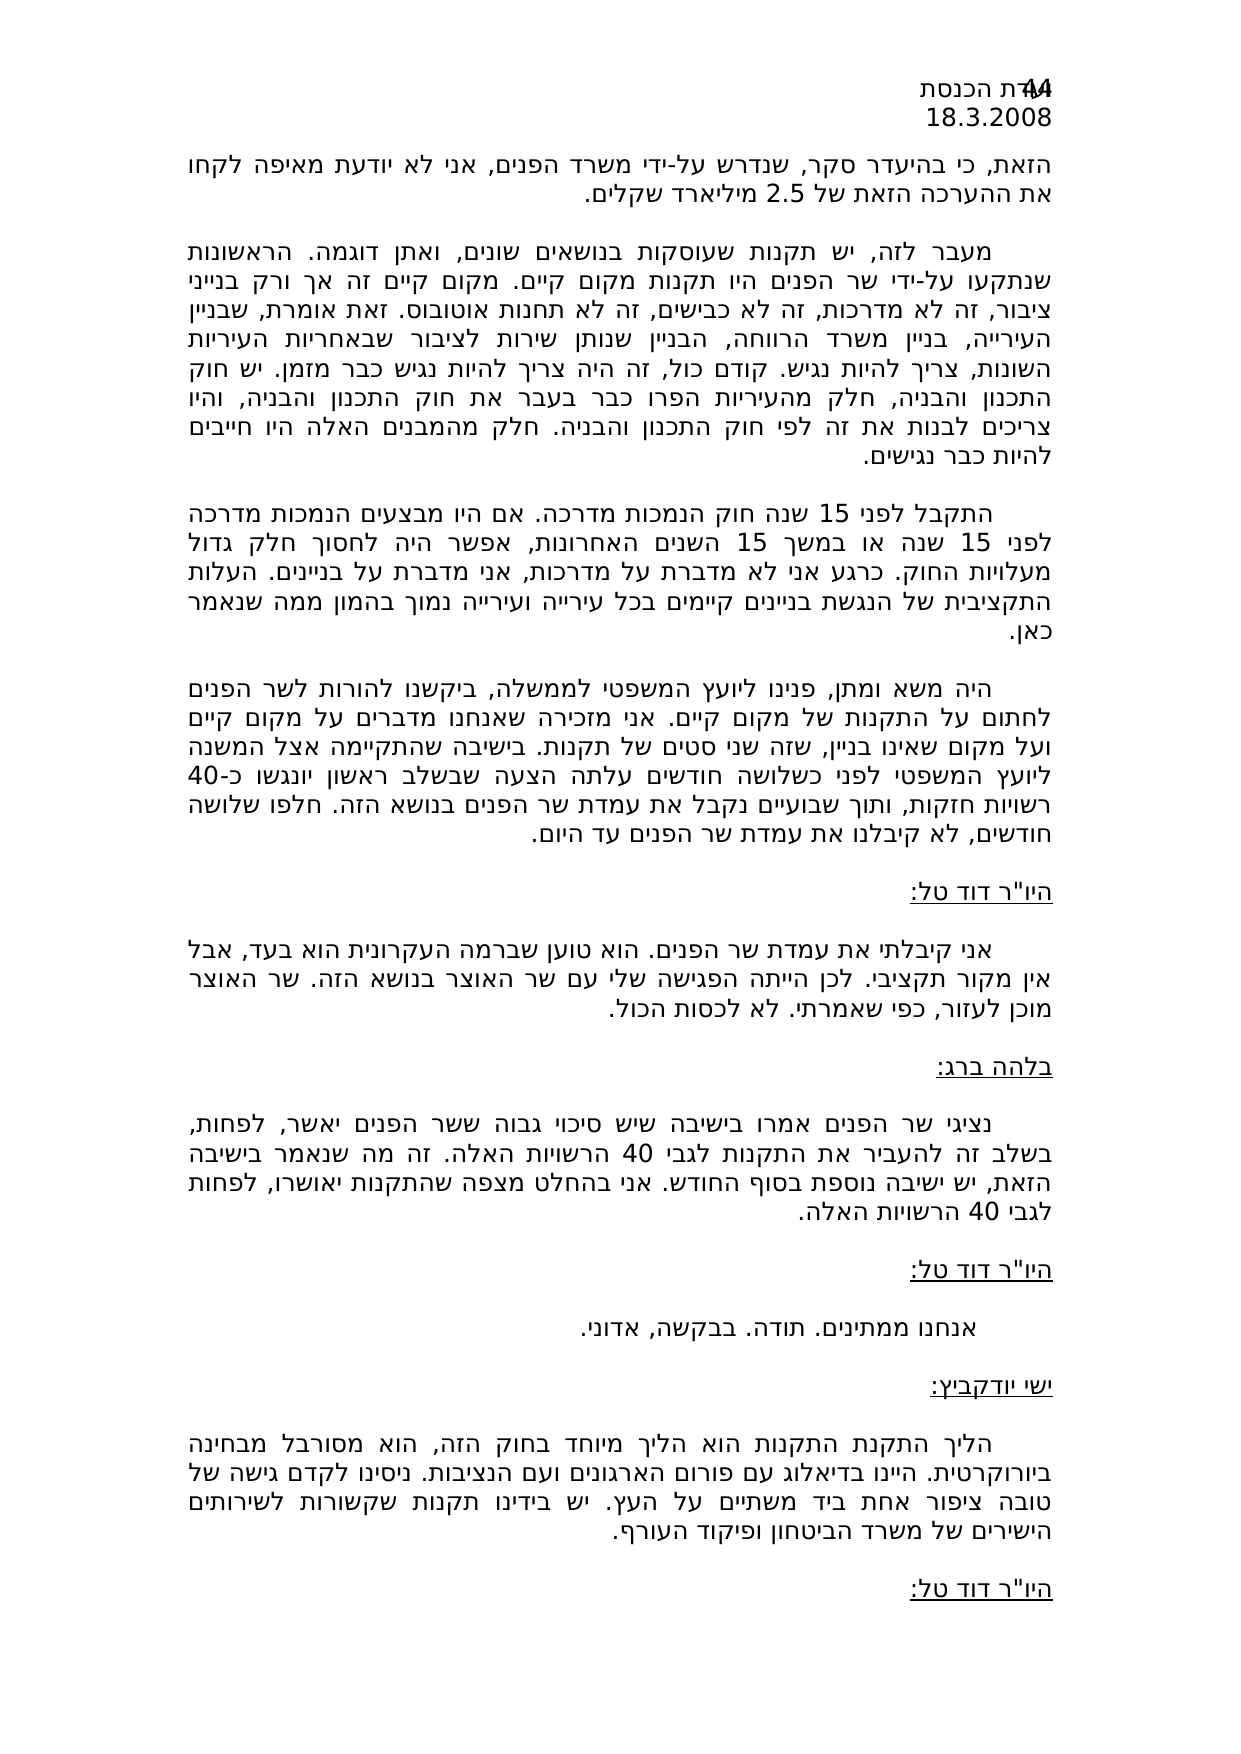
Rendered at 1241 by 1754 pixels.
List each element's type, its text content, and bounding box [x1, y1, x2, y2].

text מעבר לזה, יש תקנות שעוסקות בנושאים שונים, ואתן דוגמה. הראשונות שנתקעו על-ידי שר הפנים היו תקנות מקום קיים. מקום קיים זה אך ורק בנייני ציבור, זה לא מדרכות, זה לא כבישים, זה לא תחנות אוטובוס. זאת אומרת, שבניין העירייה, בניין משרד הרווחה, הבניין שנותן שירות לציבור שבאחריות העיריות השונות, צריך להיות נגיש. קודם כול, זה היה צריך להיות נגיש כבר מזמן. יש חוק התכנון והבניה, חלק מהעיריות הפרו כבר בעבר את חוק התכנון והבניה, והיו צריכים לבנות את זה לפי חוק התכנון והבניה. חלק מהמבנים האלה היו חייבים להיות כבר נגישים. [187, 237, 1053, 470]
text היה משא ומתן, פנינו ליועץ המשפטי לממשלה, ביקשנו להורות לשר הפנים לחתום על התקנות של מקום קיים. אני מזכירה שאנחנו מדברים על מקום קיים ועל מקום שאינו בניין, שזה שני סטים של תקנות. בישיבה שהתקיימה אצל המשנה ליועץ המשפטי לפני כשלושה חודשים עלתה הצעה שבשלב ראשון יונגשו כ-40 רשויות חזקות, ותוך שבועיים נקבל את עמדת שר הפנים בנושא הזה. חלפו שלושה חודשים, לא קיבלנו את עמדת שר הפנים עד היום. [187, 674, 1053, 849]
text נציגי שר הפנים אמרו בישיבה שיש סיכוי גבוה ששר הפנים יאשר, לפחות, בשלב זה להעביר את התקנות לגבי 40 הרשויות האלה. זה מה שנאמר בישיבה הזאת, יש ישיבה נוספת בסוף החודש. אני בהחלט מצפה שהתקנות יאושרו, לפחות לגבי 40 הרשויות האלה. [187, 1109, 1053, 1226]
text התקבל לפני 15 שנה חוק הנמכות מדרכה. אם היו מבצעים הנמכות מדרכה לפני 15 שנה או במשך 15 השנים האחרונות, אפשר היה לחסוך חלק גדול מעלויות החוק. כרגע אני לא מדברת על מדרכות, אני מדברת על בניינים. העלות התקציבית של הנגשת בניינים קיימים בכל עירייה ועירייה נמוך בהמון ממה שנאמר כאן. [187, 499, 1053, 645]
text הליך התקנת התקנות הוא הליך מיוחד בחוק הזה, הוא מסורבל מבחינה ביורוקרטית. היינו בדיאלוג עם פורום הארגונים ועם הנציבות. ניסינו לקדם גישה של טובה ציפור אחת ביד משתיים על העץ. יש בידינו תקנות שקשורות לשירותים הישירים של משרד הביטחון ופיקוד העורף. [187, 1429, 1053, 1545]
text היו"ר דוד טל: [187, 1255, 1053, 1284]
text ישי יודקביץ: [187, 1371, 1053, 1400]
text היו"ר דוד טל: [187, 877, 1053, 907]
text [187, 150, 1053, 208]
text אנחנו ממתינים. תודה. בבקשה, אדוני. [187, 1313, 1053, 1342]
text אני קיבלתי את עמדת שר הפנים. הוא טוען שברמה העקרונית הוא בעד, אבל אין מקור תקציבי. לכן הייתה הפגישה שלי עם שר האוצר בנושא הזה. שר האוצר מוכן לעזור, כפי שאמרתי. לא לכסות הכול. [187, 935, 1053, 1023]
text היו"ר דוד טל: [187, 1574, 1053, 1603]
text בלהה ברג: [187, 1052, 1053, 1081]
